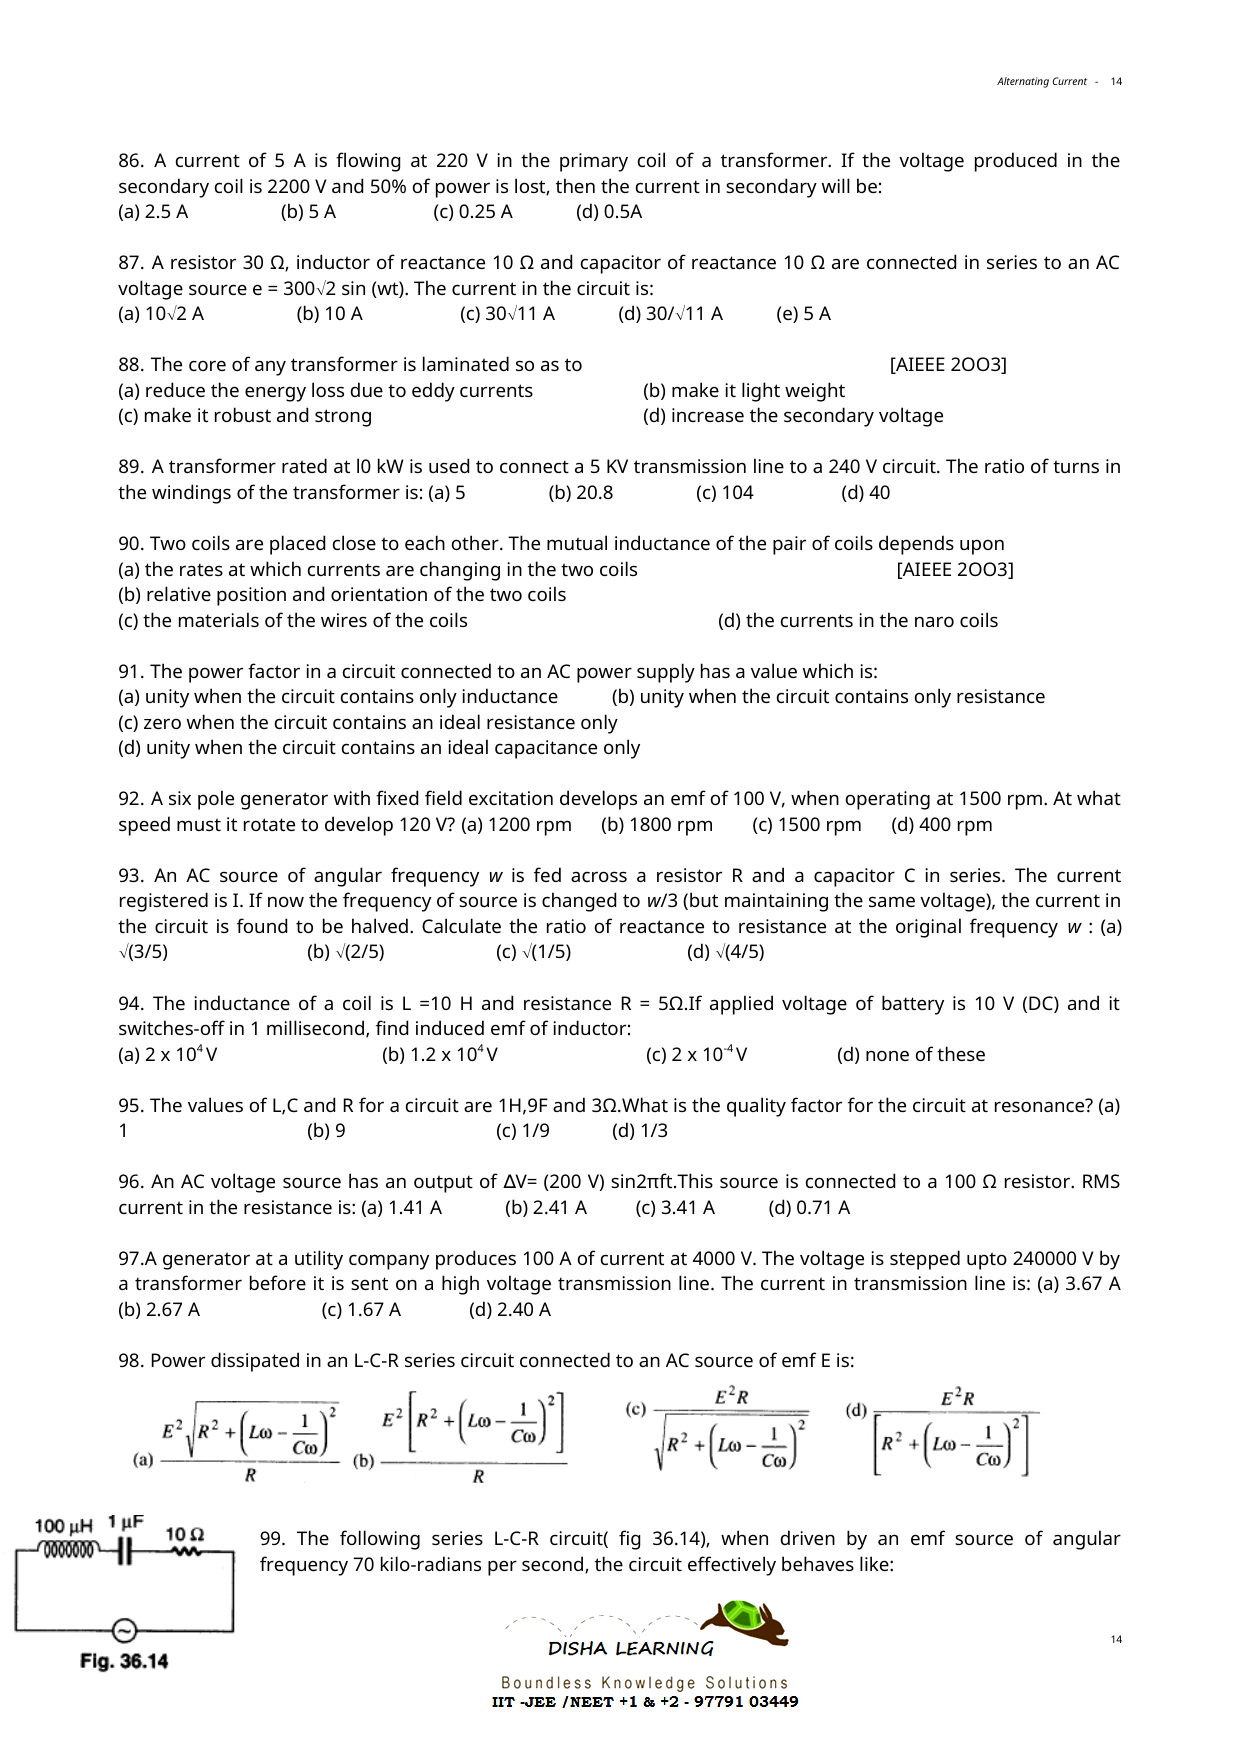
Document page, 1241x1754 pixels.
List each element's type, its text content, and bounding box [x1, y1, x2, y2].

text (a) 2 x 104 V (b) 1.2 x 104 V (c) 2 x 10-4 V (d) none of these [118, 1041, 1122, 1066]
text 96. An AC voltage source has an output of ∆V= (200 V) sin2πft.This source is connected to a 100 Ω resistor. RMS current in the resistance is: (a) 1.41 A (b) 2.41 A (c) 3.41 A (d) 0.71 A [118, 1168, 1122, 1219]
text (a) unity when the circuit contains only inductance (b) unity when the circuit contains only resistance [118, 683, 1122, 709]
text 91. The power factor in a circuit connected to an AC power supply has a value which is: [118, 658, 1122, 683]
text (a) reduce the energy loss due to eddy currents (b) make it light weight [118, 377, 1122, 403]
text (b) relative position and orientation of the two coils [118, 581, 1122, 607]
text (a) the rates at which currents are changing in the two coils [AIEEE 2OO3] [118, 556, 1122, 581]
text (c) make it robust and strong (d) increase the secondary voltage [118, 403, 1122, 428]
text 90. Two coils are placed close to each other. The mutual inductance of the pair of coils depends upon [118, 530, 1122, 556]
text 97.A generator at a utility company produces 100 A of current at 4000 V. The voltage is stepped upto 240000 V by a transformer before it is sent on a high voltage transmission line. The current in transmission line is: (a) 3.67 A (b) 2.67 A (c) 1.67 A (d) 2.40 A [118, 1245, 1122, 1322]
text 88. The core of any transformer is laminated so as to [AIEEE 2OO3] [118, 352, 1122, 377]
text 92. A six pole generator with fixed field excitation develops an emf of 100 V, when operating at 1500 rpm. At what speed must it rotate to develop 120 V? (a) 1200 rpm (b) 1800 rpm (c) 1500 rpm (d) 400 rpm [118, 786, 1122, 837]
text 93. An AC source of angular frequency w is fed across a resistor R and a capacitor C in series. The current registered is I. If now the frequency of source is changed to w/3 (but maintaining the same voltage), the current in the circuit is found to be halved. Calculate the ratio of reactance to resistance at the original frequency w : (a) (3/5) (b) (2/5) (c) (1/5) (d) (4/5) [118, 862, 1122, 964]
text 86. A current of 5 A is flowing at 220 V in the primary coil of a transformer. If the voltage produced in the secondary coil is 2200 V and 50% of power is lost, then the current in secondary will be: [118, 148, 1122, 199]
text (d) unity when the circuit contains an ideal capacitance only [118, 734, 1122, 760]
text 94. The inductance of a coil is L =10 H and resistance R = 5Ω.If applied voltage of battery is 10 V (DC) and it switches-off in 1 millisecond, find induced emf of inductor: [118, 990, 1122, 1041]
text (a) 2.5 A (b) 5 A (c) 0.25 A (d) 0.5A [118, 199, 1122, 224]
text 87. A resistor 30 Ω, inductor of reactance 10 Ω and capacitor of reactance 10 Ω are connected in series to an AC voltage source e = 3002 sin (wt). The current in the circuit is: [118, 250, 1122, 301]
text (c) zero when the circuit contains an ideal resistance only [118, 709, 1122, 734]
text 98. Power dissipated in an L-C-R series circuit connected to an AC source of emf E is: [118, 1347, 1122, 1373]
text (a) 102 A (b) 10 A (c) 3011 A (d) 30/11 A (e) 5 A [118, 301, 1122, 326]
text 95. The values of L,C and R for a circuit are 1H,9F and 3Ω.What is the quality factor for the circuit at resonance? (a) 1 (b) 9 (c) 1/9 (d) 1/3 [118, 1092, 1122, 1143]
text (c) the materials of the wires of the coils (d) the currents in the naro coils [118, 607, 1122, 632]
picture [121, 1374, 1039, 1496]
text 89. A transformer rated at l0 kW is used to connect a 5 KV transmission line to a 240 V circuit. The ratio of turns in the windings of the transformer is: (a) 5 (b) 20.8 (c) 104 (d) 40 [118, 454, 1122, 505]
text 99. The following series L-C-R circuit( fig 36.14), when driven by an emf source of angular frequency 70 kilo-radians per second, the circuit effectively behaves like: [241, 1526, 1122, 1577]
